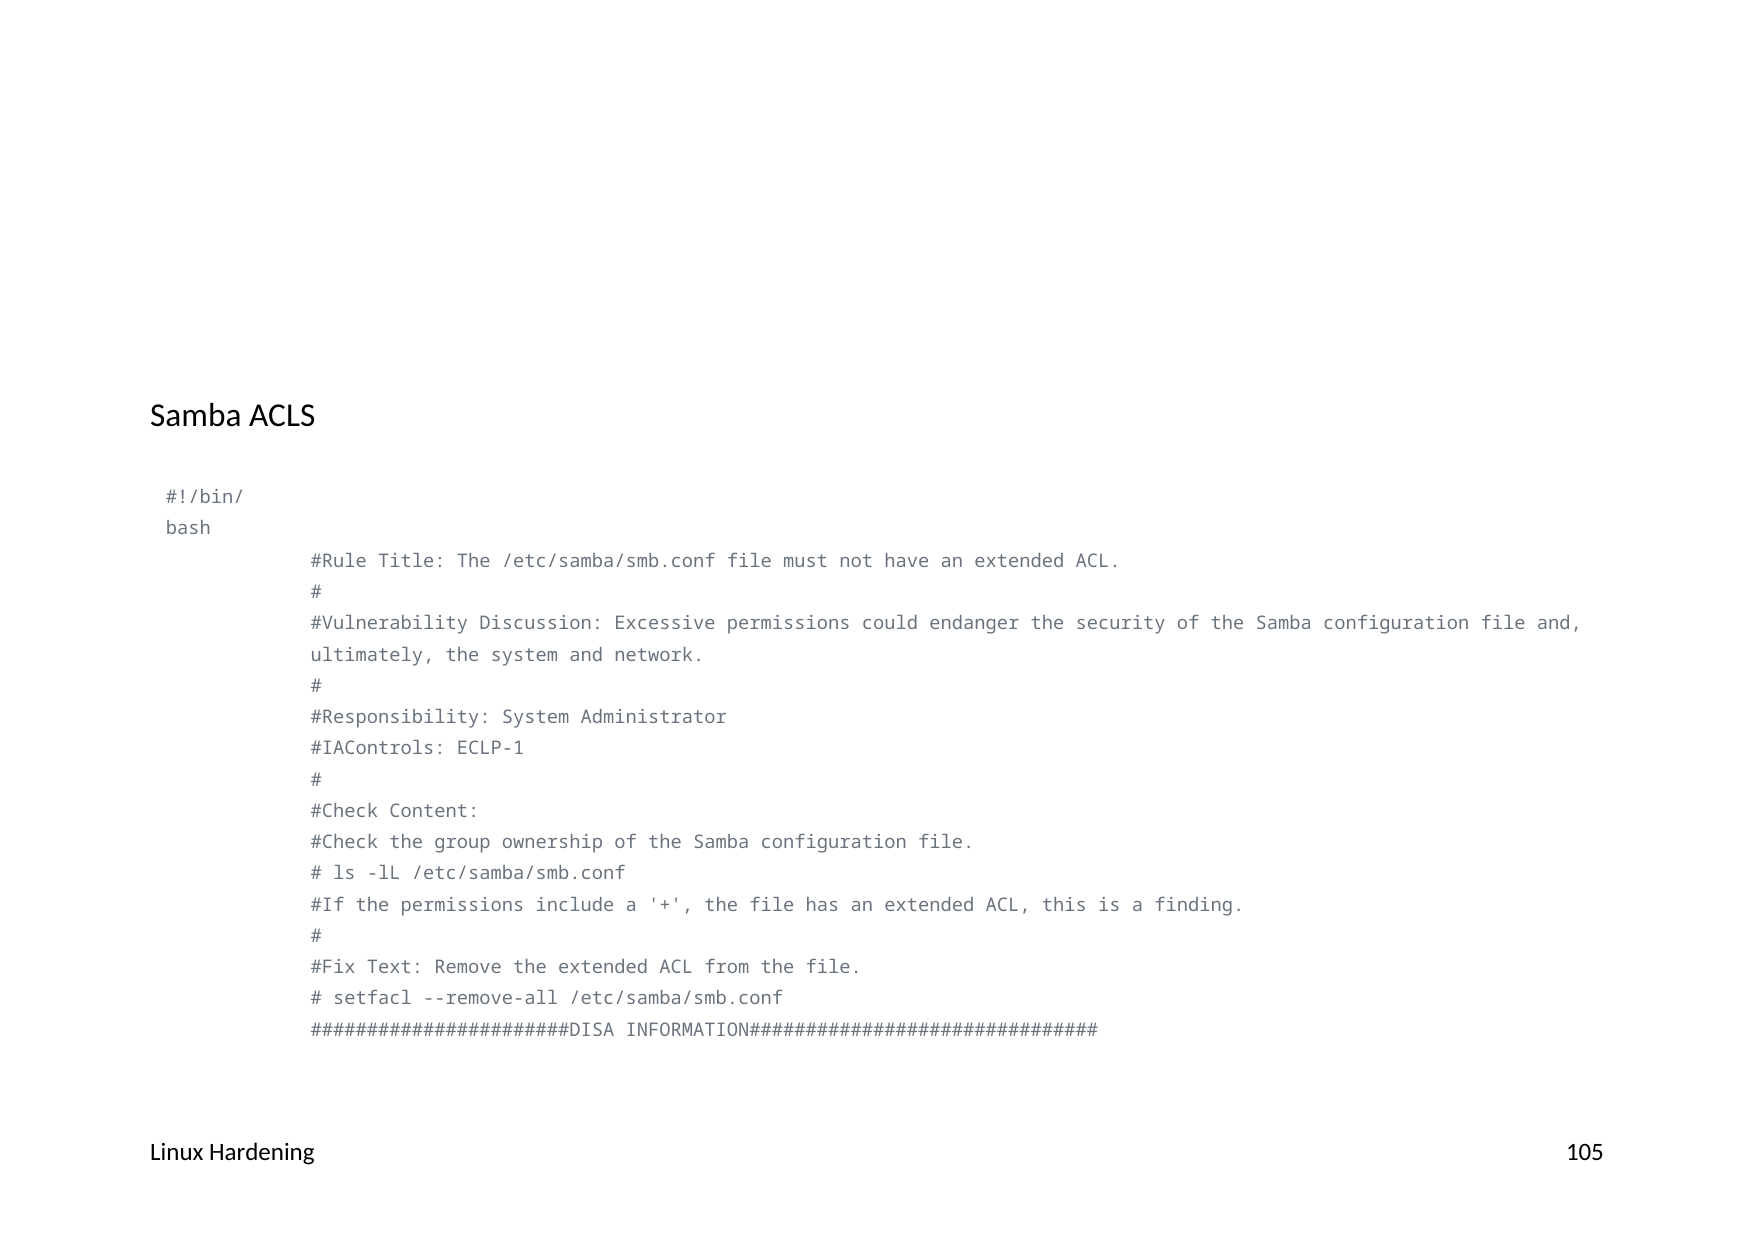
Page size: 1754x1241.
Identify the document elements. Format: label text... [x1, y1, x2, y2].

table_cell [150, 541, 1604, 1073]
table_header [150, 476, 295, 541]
text Samba ACLS [150, 394, 1604, 435]
